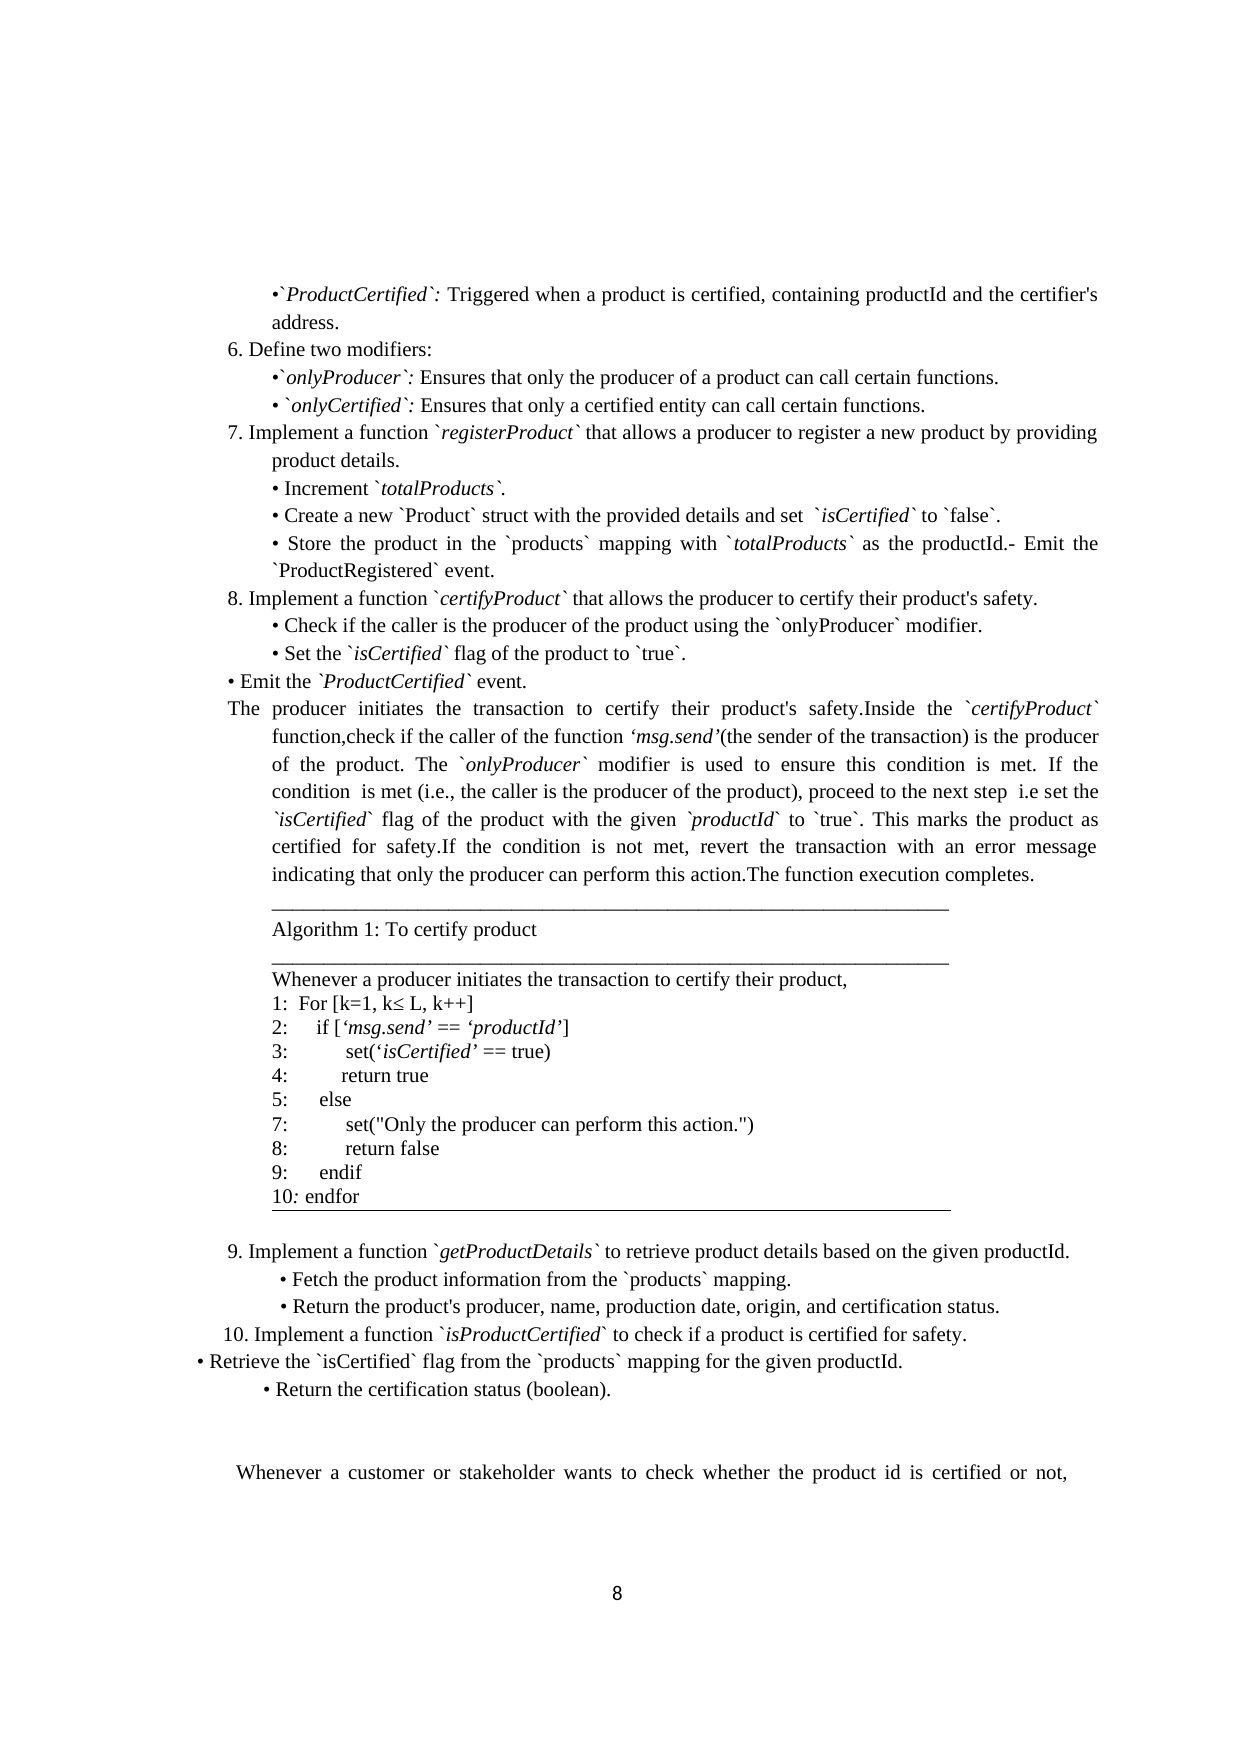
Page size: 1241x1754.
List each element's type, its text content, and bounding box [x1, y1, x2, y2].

text 6. Define two modifiers: [227, 337, 1098, 361]
text • Return the certification status (boolean). [109, 1377, 1098, 1401]
text 10: endfor [272, 1184, 951, 1210]
text _________________________________________________________________ [272, 943, 951, 967]
text • Fetch the product information from the `products` mapping. [153, 1267, 1098, 1291]
text • Increment `totalProducts`. [227, 475, 1098, 499]
text • `onlyCertified`: Ensures that only a certified entity can call certain functions. [227, 393, 1098, 417]
text The producer initiates the transaction to certify their product's safety.Inside the `certifyProduct` function,check if the caller of the function ‘msg.send’(the sender of the transaction) is the producer of the product. The `onlyProducer` modifier is used to ensure this condition is met. If the condition is met (i.e., the caller is the producer of the product), proceed to the next step i.e set the `isCertified` flag of the product with the given `productId` to `true`. This marks the product as certified for safety.If the condition is not met, revert the transaction with an error message indicating that only the producer can perform this action.The function execution completes. [227, 696, 1098, 886]
text Algorithm 1: To certify product [272, 917, 951, 941]
text Whenever a producer initiates the transaction to certify their product, [272, 967, 951, 991]
text 8. Implement a function `certifyProduct` that allows the producer to certify their product's safety. [227, 586, 1098, 610]
text 8: return false [272, 1136, 951, 1159]
text 10. Implement a function `isProductCertified` to check if a product is certified for safety. [109, 1322, 1098, 1346]
text 3: set(‘isCertified’ == true) [272, 1039, 951, 1063]
text 2: if [‘msg.send’ == ‘productId’] [272, 1015, 951, 1039]
text 9. Implement a function `getProductDetails` to retrieve product details based on the given productId. [227, 1239, 1098, 1263]
text • Store the product in the `products` mapping with `totalProducts` as the productId.- Emit the `ProductRegistered` event. [227, 531, 1098, 582]
text •`onlyProducer`: Ensures that only the producer of a product can call certain functions. [227, 365, 1098, 389]
text • Create a new `Product` struct with the provided details and set `isCertified` to `false`. [227, 503, 1098, 527]
text • Set the `isCertified` flag of the product to `true`. [227, 641, 1098, 665]
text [227, 1460, 1069, 1484]
text 7. Implement a function `registerProduct` that allows a producer to register a new product by providing product details. [227, 420, 1098, 472]
text 5: else [272, 1087, 951, 1111]
text • Check if the caller is the producer of the product using the `onlyProducer` modifier. [227, 613, 1098, 637]
text • Return the product's producer, name, production date, origin, and certification status. [109, 1294, 1098, 1318]
text • Emit the `ProductCertified` event. [227, 669, 1098, 693]
text _________________________________________________________________ [272, 889, 963, 913]
text • Retrieve the `isCertified` flag from the `products` mapping for the given productId. [109, 1349, 1098, 1373]
text 1: For [k=1, k≤ L, k++] [272, 991, 951, 1015]
text 4: return true [272, 1063, 951, 1087]
text 9: endif [272, 1159, 951, 1184]
text •`ProductCertified`: Triggered when a product is certified, containing productId and the certifier's address. [227, 282, 1098, 334]
text 7: set("Only the producer can perform this action.") [272, 1111, 951, 1136]
